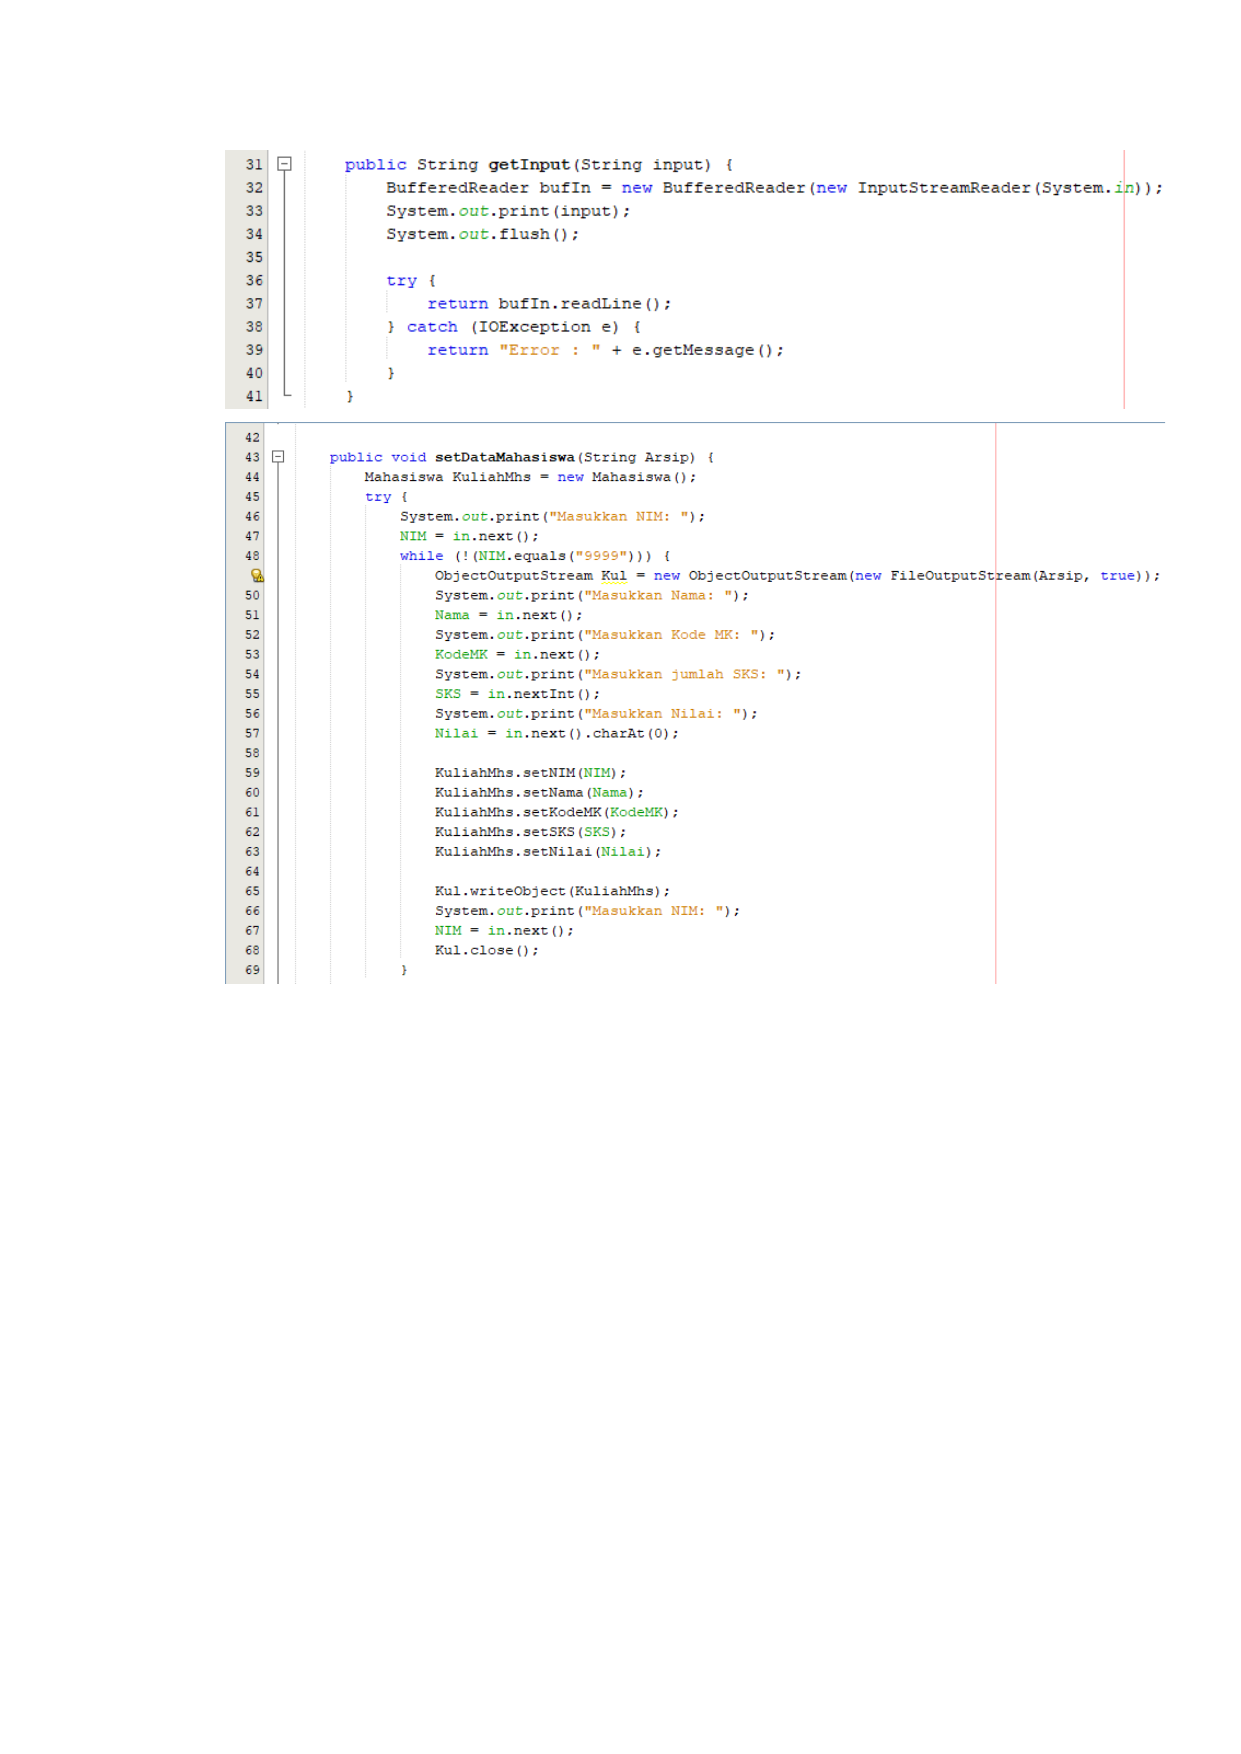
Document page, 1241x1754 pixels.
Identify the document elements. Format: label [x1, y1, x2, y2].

picture [225, 422, 1166, 984]
picture [225, 150, 1166, 409]
